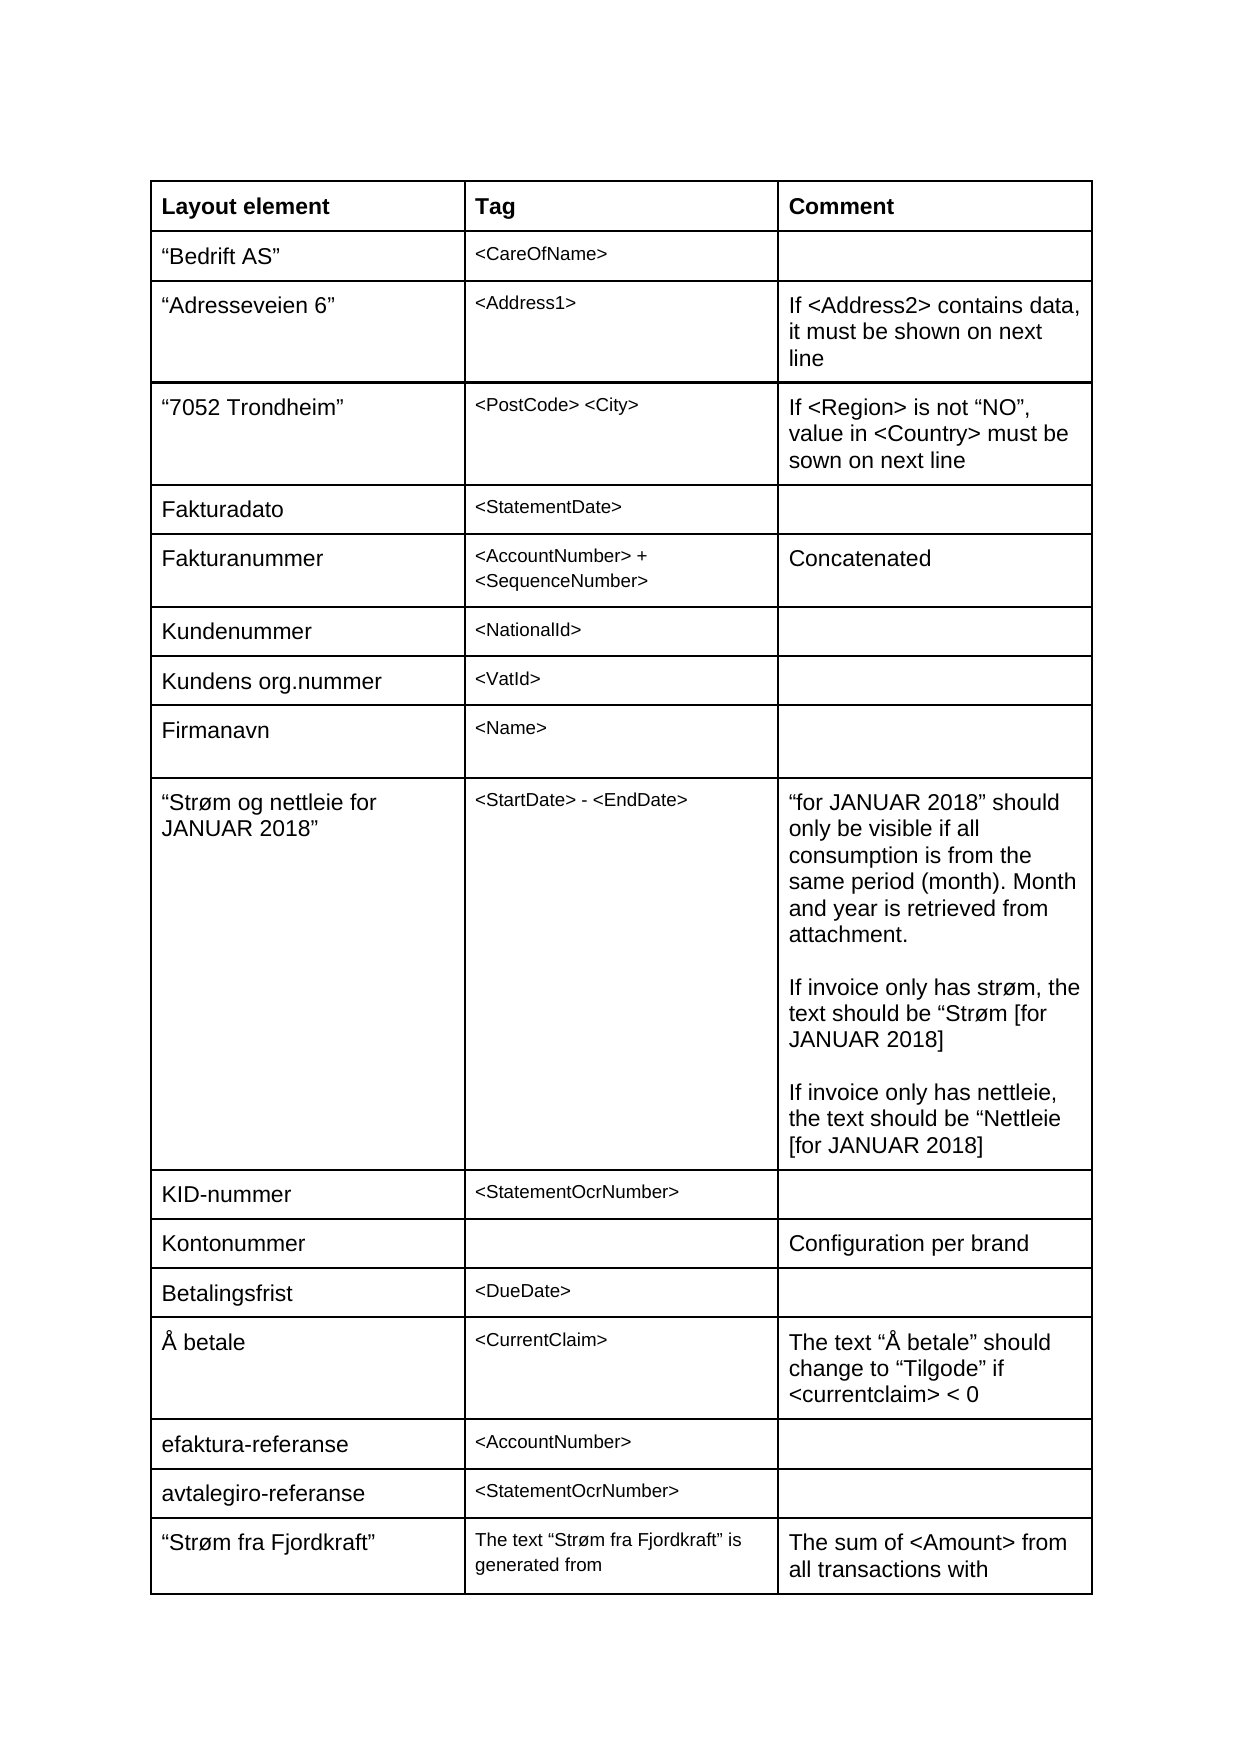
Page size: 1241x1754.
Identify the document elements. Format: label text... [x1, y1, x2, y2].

table_cell efaktura-referanse [152, 1420, 464, 1467]
table_cell Configuration per brand [779, 1220, 1091, 1267]
table_cell Fakturadato [152, 486, 464, 533]
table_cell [466, 1519, 777, 1592]
table_cell “Strøm og nettleie for JANUAR 2018” [152, 779, 464, 1168]
table_cell <AccountNumber> + <SequenceNumber> [466, 535, 777, 606]
table_cell <StartDate> - <EndDate> [466, 779, 777, 1168]
table_cell <CareOfName> [466, 232, 777, 279]
table_cell <StatementDate> [466, 486, 777, 533]
table_cell <PostCode> <City> [466, 384, 777, 483]
table_cell <NationalId> [466, 608, 777, 655]
table_cell “Bedrift AS” [152, 232, 464, 279]
table_cell <AccountNumber> [466, 1420, 777, 1467]
table_cell Firmanavn [152, 706, 464, 777]
table_cell The text “Å betale” should change to “Tilgode” if <currentclaim> < 0 [779, 1318, 1091, 1418]
table_cell [779, 608, 1091, 655]
table_header Comment [779, 182, 1091, 230]
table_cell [779, 1519, 1091, 1592]
table_cell <DueDate> [466, 1269, 777, 1316]
table_cell “7052 Trondheim” [152, 384, 464, 483]
table_cell KID-nummer [152, 1171, 464, 1218]
table_cell <Name> [466, 706, 777, 777]
table_cell “for JANUAR 2018” should only be visible if all consumption is from the same period (month). Month and year is retrieved from attachment. If invoice only has strøm, the text should be “Strøm [for JANUAR 2018] If invoice only has nettleie, the text should be “Nettleie [for JANUAR 2018] [779, 779, 1091, 1168]
table_header Layout element [152, 182, 464, 230]
table_cell [779, 1269, 1091, 1316]
table_cell [779, 232, 1091, 279]
table_cell <StatementOcrNumber> [466, 1470, 777, 1517]
table_cell [466, 1220, 777, 1267]
table_cell [779, 1470, 1091, 1517]
table_cell Betalingsfrist [152, 1269, 464, 1316]
table_cell [779, 706, 1091, 777]
table_cell “Adresseveien 6” [152, 282, 464, 381]
table_cell [779, 1420, 1091, 1467]
table_cell avtalegiro-referanse [152, 1470, 464, 1517]
table_cell Fakturanummer [152, 535, 464, 606]
table_cell Kundens org.nummer [152, 657, 464, 704]
table_cell If <Address2> contains data, it must be shown on next line [779, 282, 1091, 381]
table_cell [779, 486, 1091, 533]
table_cell Kundenummer [152, 608, 464, 655]
table_header Tag [466, 182, 777, 230]
table_cell <CurrentClaim> [466, 1318, 777, 1418]
table_cell [779, 1171, 1091, 1218]
table_cell [779, 657, 1091, 704]
table_cell Å betale [152, 1318, 464, 1418]
table_cell Concatenated [779, 535, 1091, 606]
table_cell Kontonummer [152, 1220, 464, 1267]
table_cell <Address1> [466, 282, 777, 381]
table_cell <StatementOcrNumber> [466, 1171, 777, 1218]
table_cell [152, 1519, 464, 1592]
table_cell <VatId> [466, 657, 777, 704]
table_cell If <Region> is not “NO”, value in <Country> must be sown on next line [779, 384, 1091, 483]
